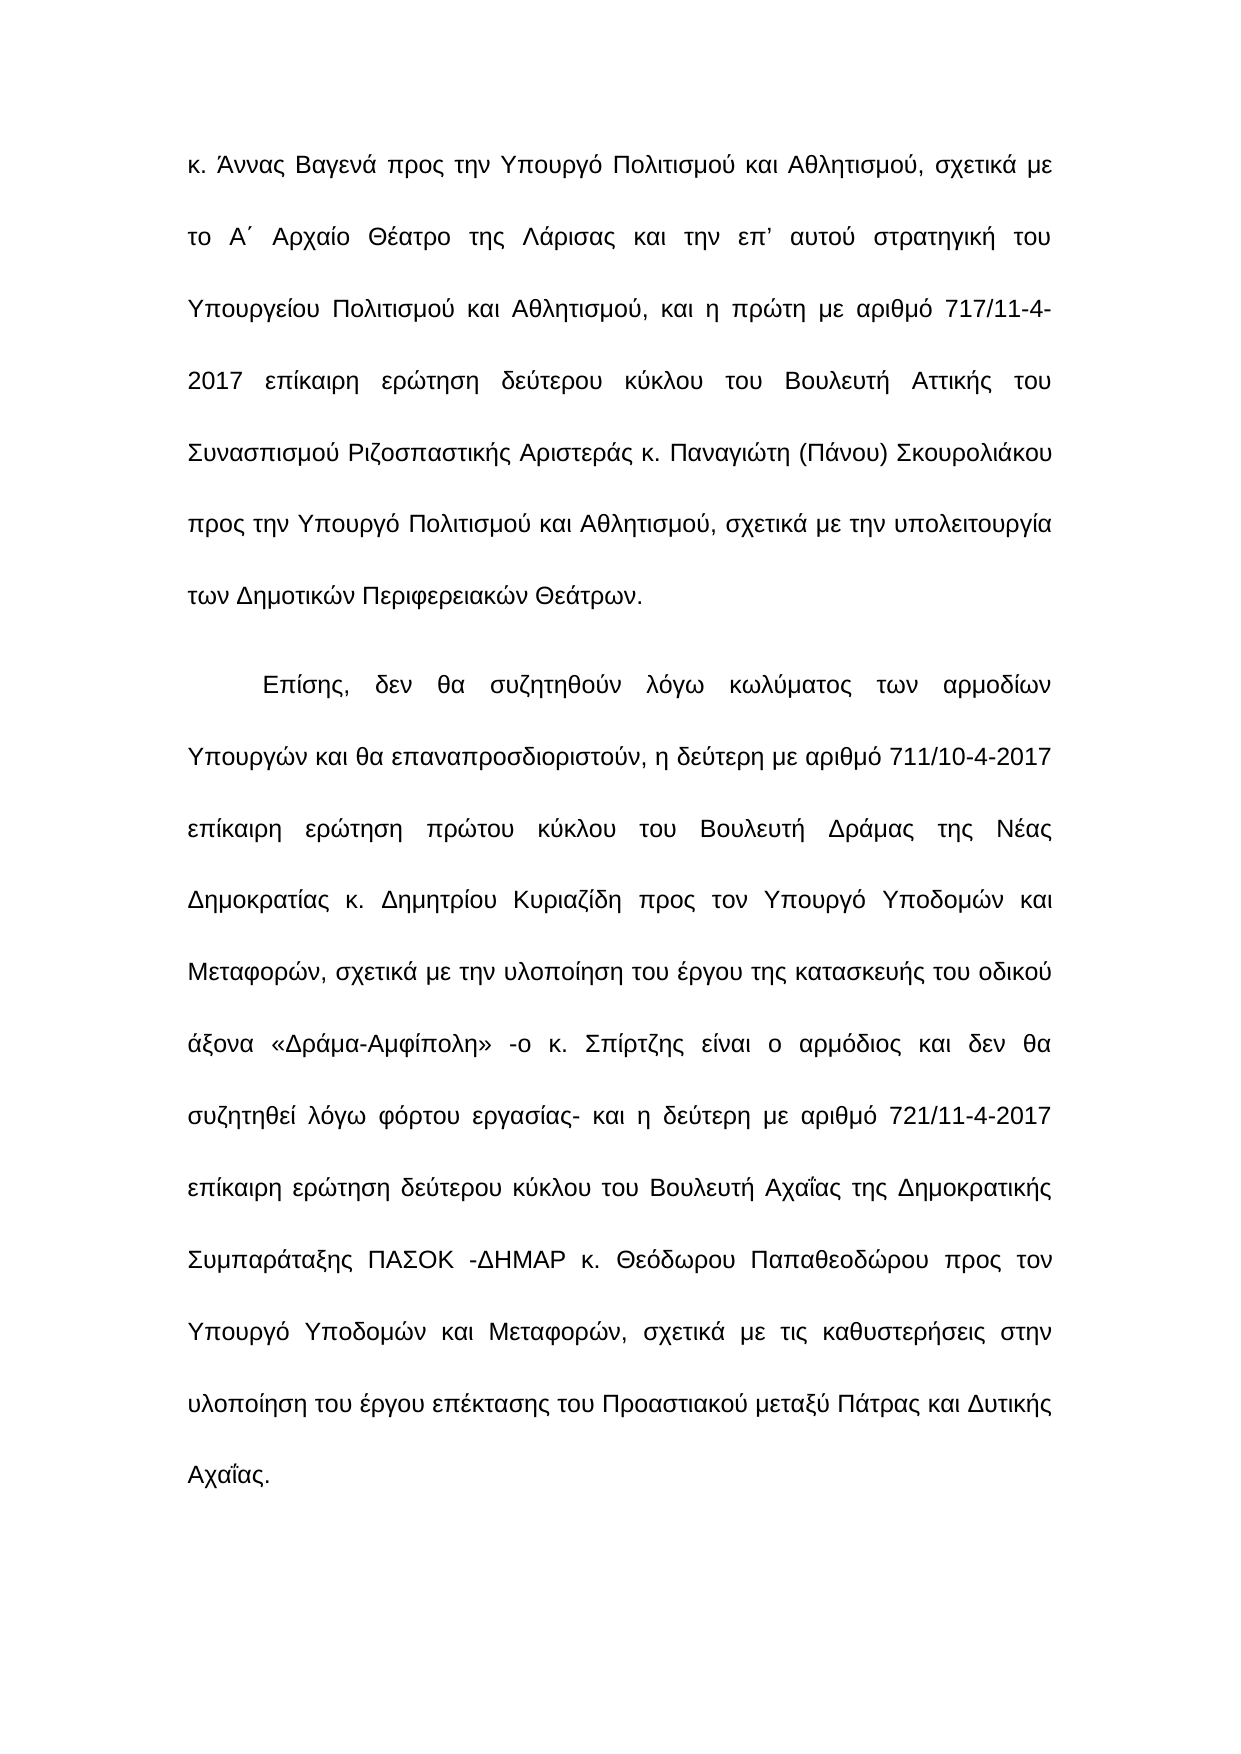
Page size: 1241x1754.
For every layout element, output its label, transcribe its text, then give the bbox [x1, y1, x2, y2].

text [187, 150, 1053, 610]
text Επίσης, δεν θα συζητηθούν λόγω κωλύματος των αρμοδίων Υπουργών και θα επαναπροσδιοριστούν, η δεύτερη με αριθμό 711/10-4-2017 επίκαιρη ερώτηση πρώτου κύκλου του Βουλευτή Δράμας της Νέας Δημοκρατίας κ. Δημητρίου Κυριαζίδη προς τον Υπουργό Υποδομών και Μεταφορών, σχετικά με την υλοποίηση του έργου της κατασκευής του οδικού άξονα «Δράμα-Αμφίπολη» -ο κ. Σπίρτζης είναι ο αρμόδιος και δεν θα συζητηθεί λόγω φόρτου εργασίας- και η δεύτερη με αριθμό 721/11-4-2017 επίκαιρη ερώτηση δεύτερου κύκλου του Βουλευτή Αχαΐας της Δημοκρατικής Συμπαράταξης ΠΑΣΟΚ -ΔΗΜΑΡ κ. Θεόδωρου Παπαθεοδώρου προς τον Υπουργό Υποδομών και Μεταφορών, σχετικά με τις καθυστερήσεις στην υλοποίηση του έργου επέκτασης του Προαστιακού μεταξύ Πάτρας και Δυτικής Αχαΐας. [187, 670, 1053, 1489]
